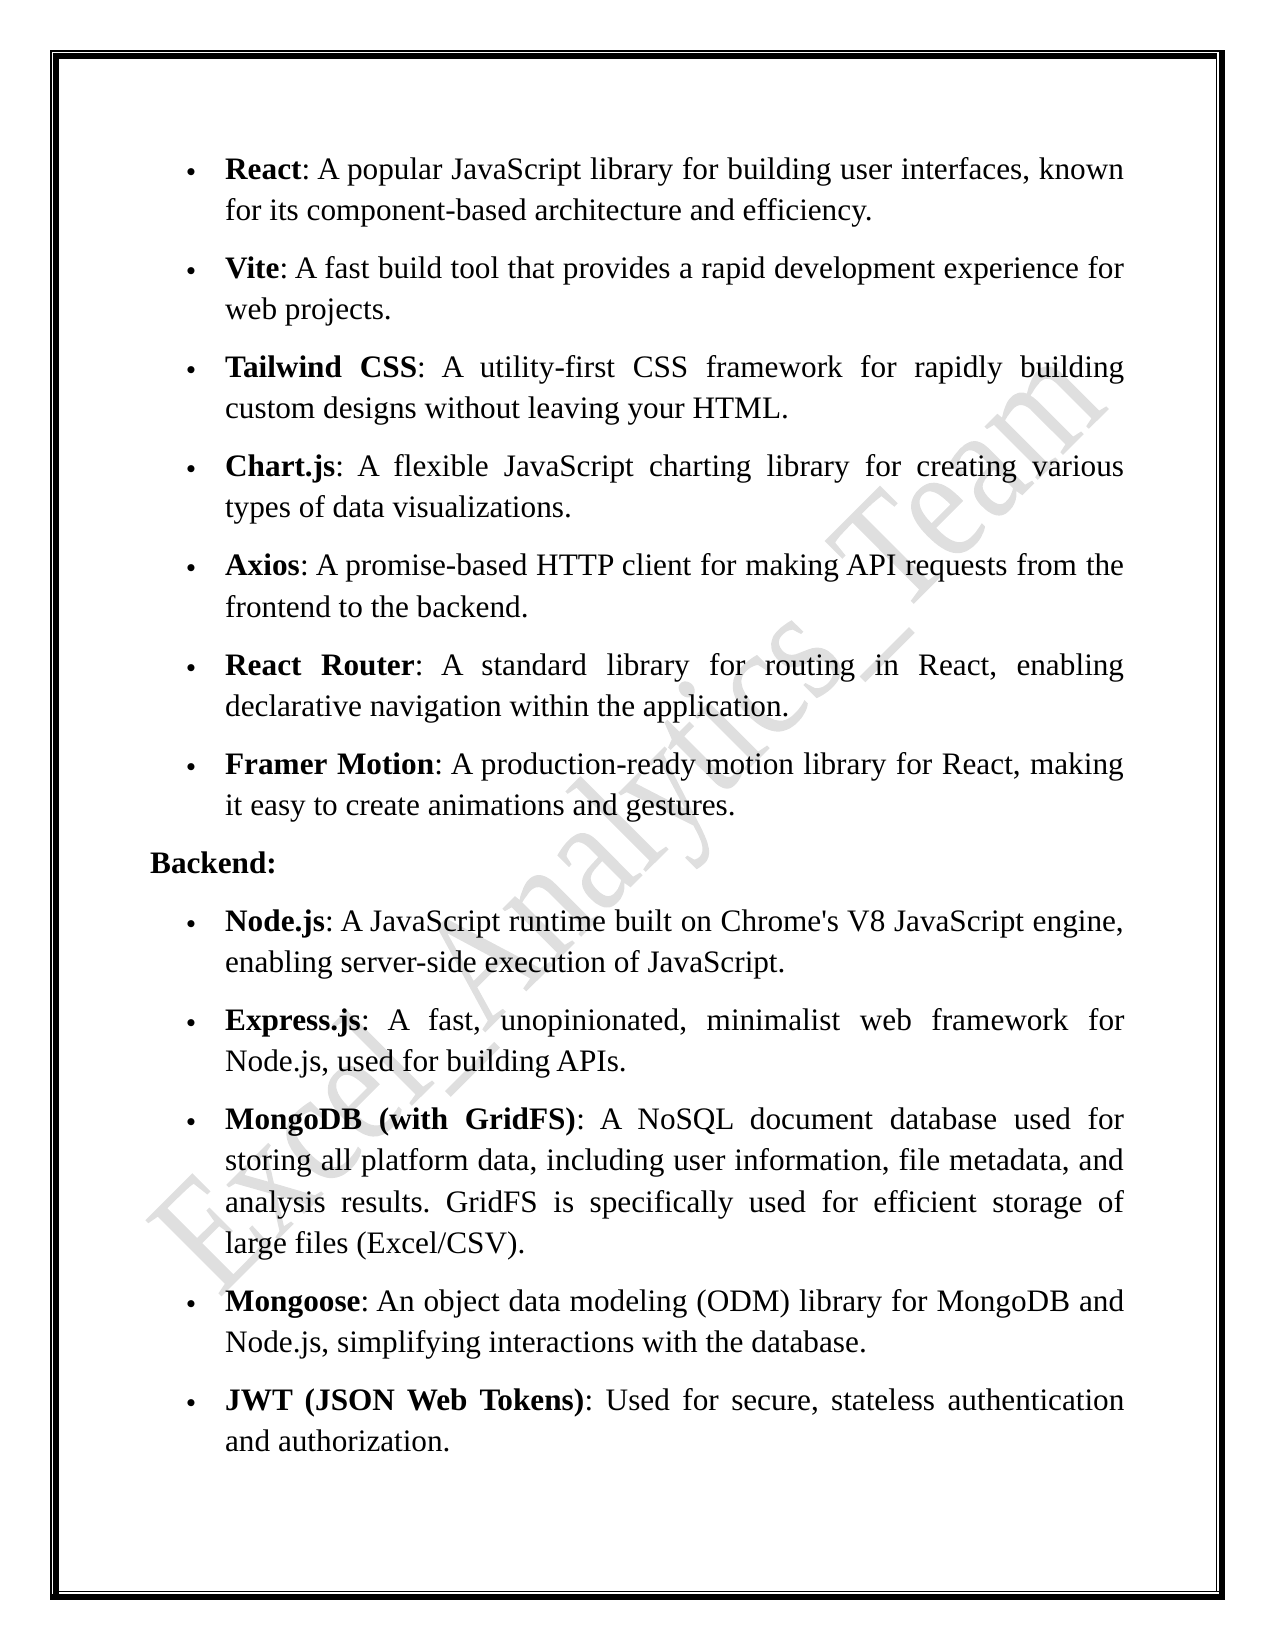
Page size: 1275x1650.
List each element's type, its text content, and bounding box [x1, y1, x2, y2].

list Node.js: A JavaScript runtime built on Chrome's V8 JavaScript engine, enabling server-side execution of JavaScript. [187, 902, 1125, 979]
list Chart.js: A flexible JavaScript charting library for creating various types of data visualizations. [187, 447, 1125, 525]
list React: A popular JavaScript library for building user interfaces, known for its component-based architecture and efficiency. [187, 150, 1125, 227]
list Vite: A fast build tool that provides a rapid development experience for web projects. [187, 249, 1125, 326]
list Tailwind CSS: A utility-first CSS framework for rapidly building custom designs without leaving your HTML. [187, 348, 1125, 426]
list Framer Motion: A production-ready motion library for React, making it easy to create animations and gestures. [187, 745, 1125, 822]
list React Router: A standard library for routing in React, enabling declarative navigation within the application. [187, 646, 1125, 723]
list Express.js: A fast, unopinionated, minimalist web framework for Node.js, used for building APIs. [187, 1001, 1125, 1078]
list MongoDB (with GridFS): A NoSQL document database used for storing all platform data, including user information, file metadata, and analysis results. GridFS is specifically used for efficient storage of large files (Excel/CSV). [187, 1100, 1125, 1260]
list JWT (JSON Web Tokens): Used for secure, stateless authentication and authorization. [187, 1381, 1125, 1458]
text Backend: [150, 844, 1125, 880]
list Mongoose: An object data modeling (ODM) library for MongoDB and Node.js, simplifying interactions with the database. [187, 1282, 1125, 1359]
list Axios: A promise-based HTTP client for making API requests from the frontend to the backend. [187, 547, 1125, 624]
